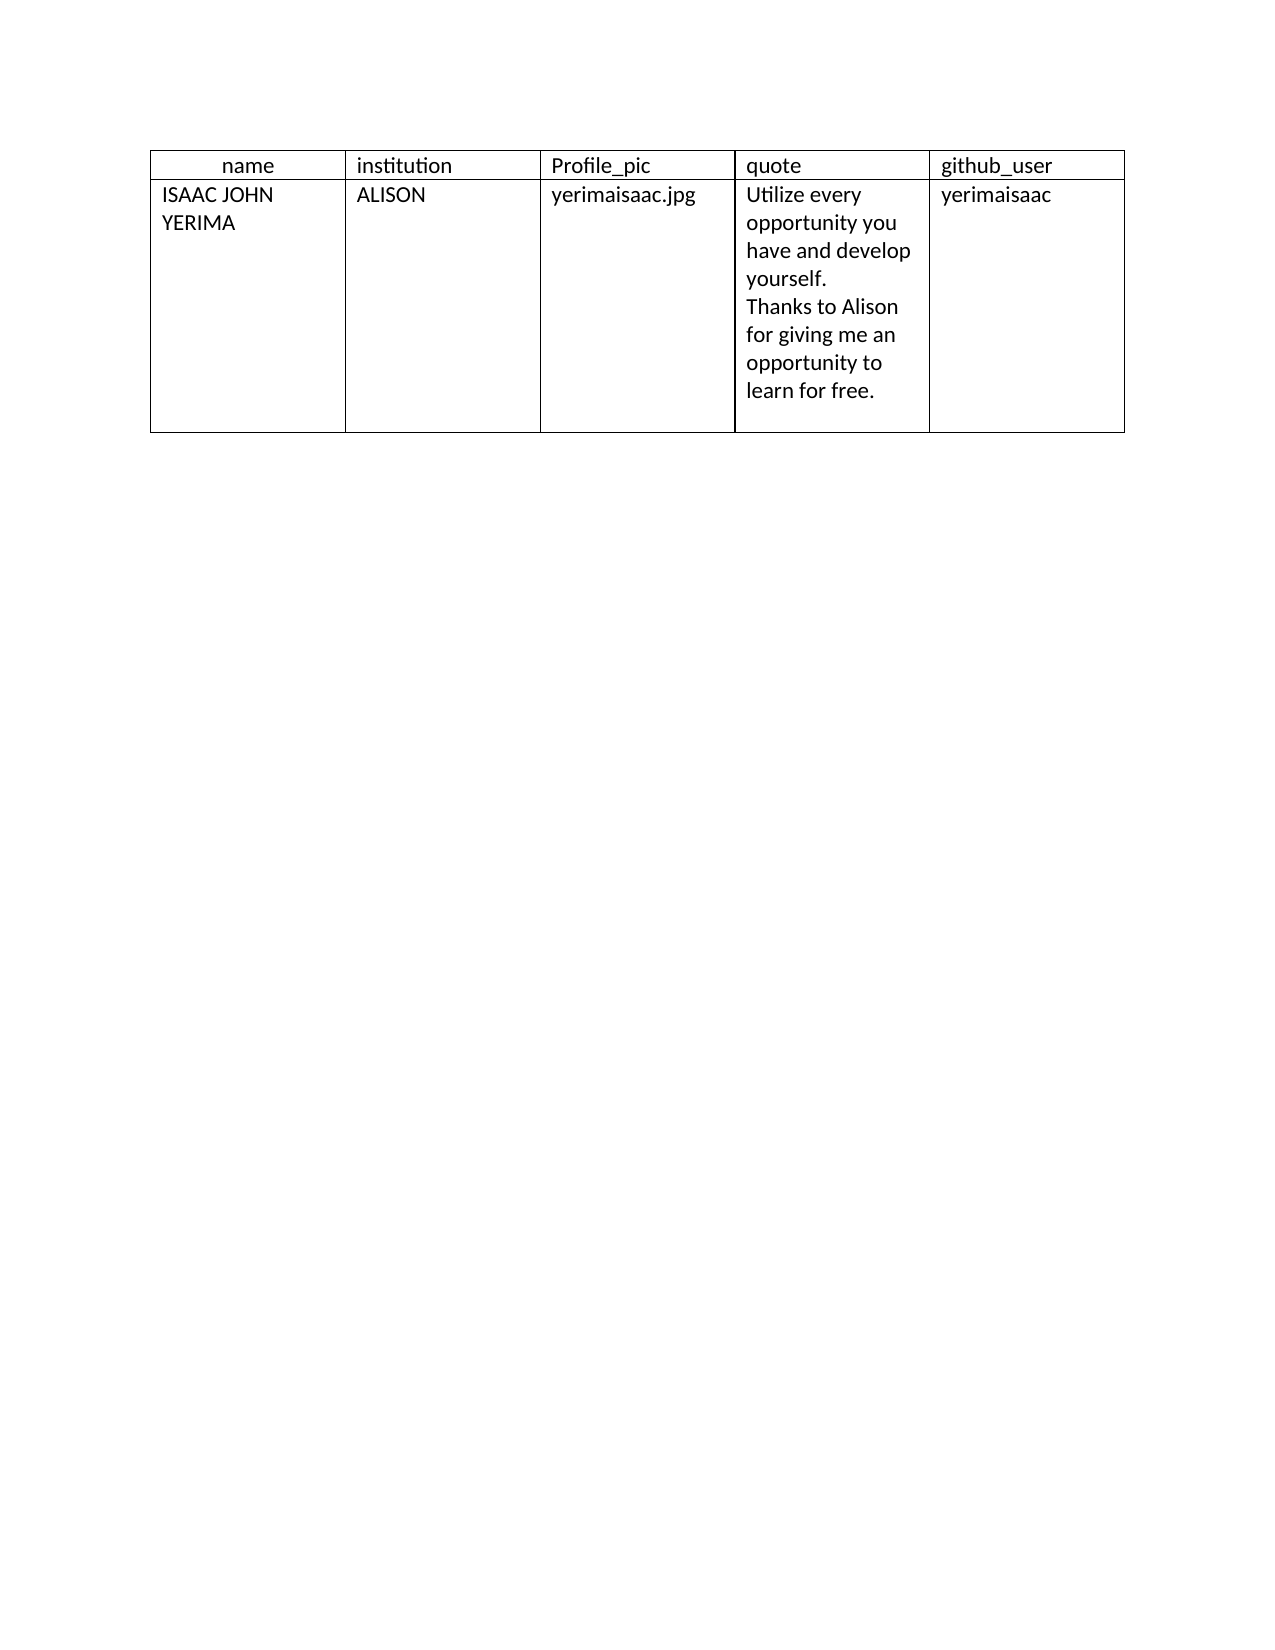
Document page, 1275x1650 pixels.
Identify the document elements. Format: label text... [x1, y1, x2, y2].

table_header name [151, 151, 345, 179]
table_header quote [736, 151, 929, 179]
table_cell Utilize every opportunity you have and develop yourself. Thanks to Alison for giving me an opportunity to learn for free. [736, 180, 929, 432]
table_cell ISAAC JOHN YERIMA [151, 180, 345, 432]
table_header institution [346, 151, 540, 179]
table_cell ALISON [346, 180, 540, 432]
table_header github_user [930, 151, 1124, 179]
table_header Profile_pic [541, 151, 734, 179]
table_cell yerimaisaac.jpg [541, 180, 734, 432]
table_cell yerimaisaac [930, 180, 1124, 432]
